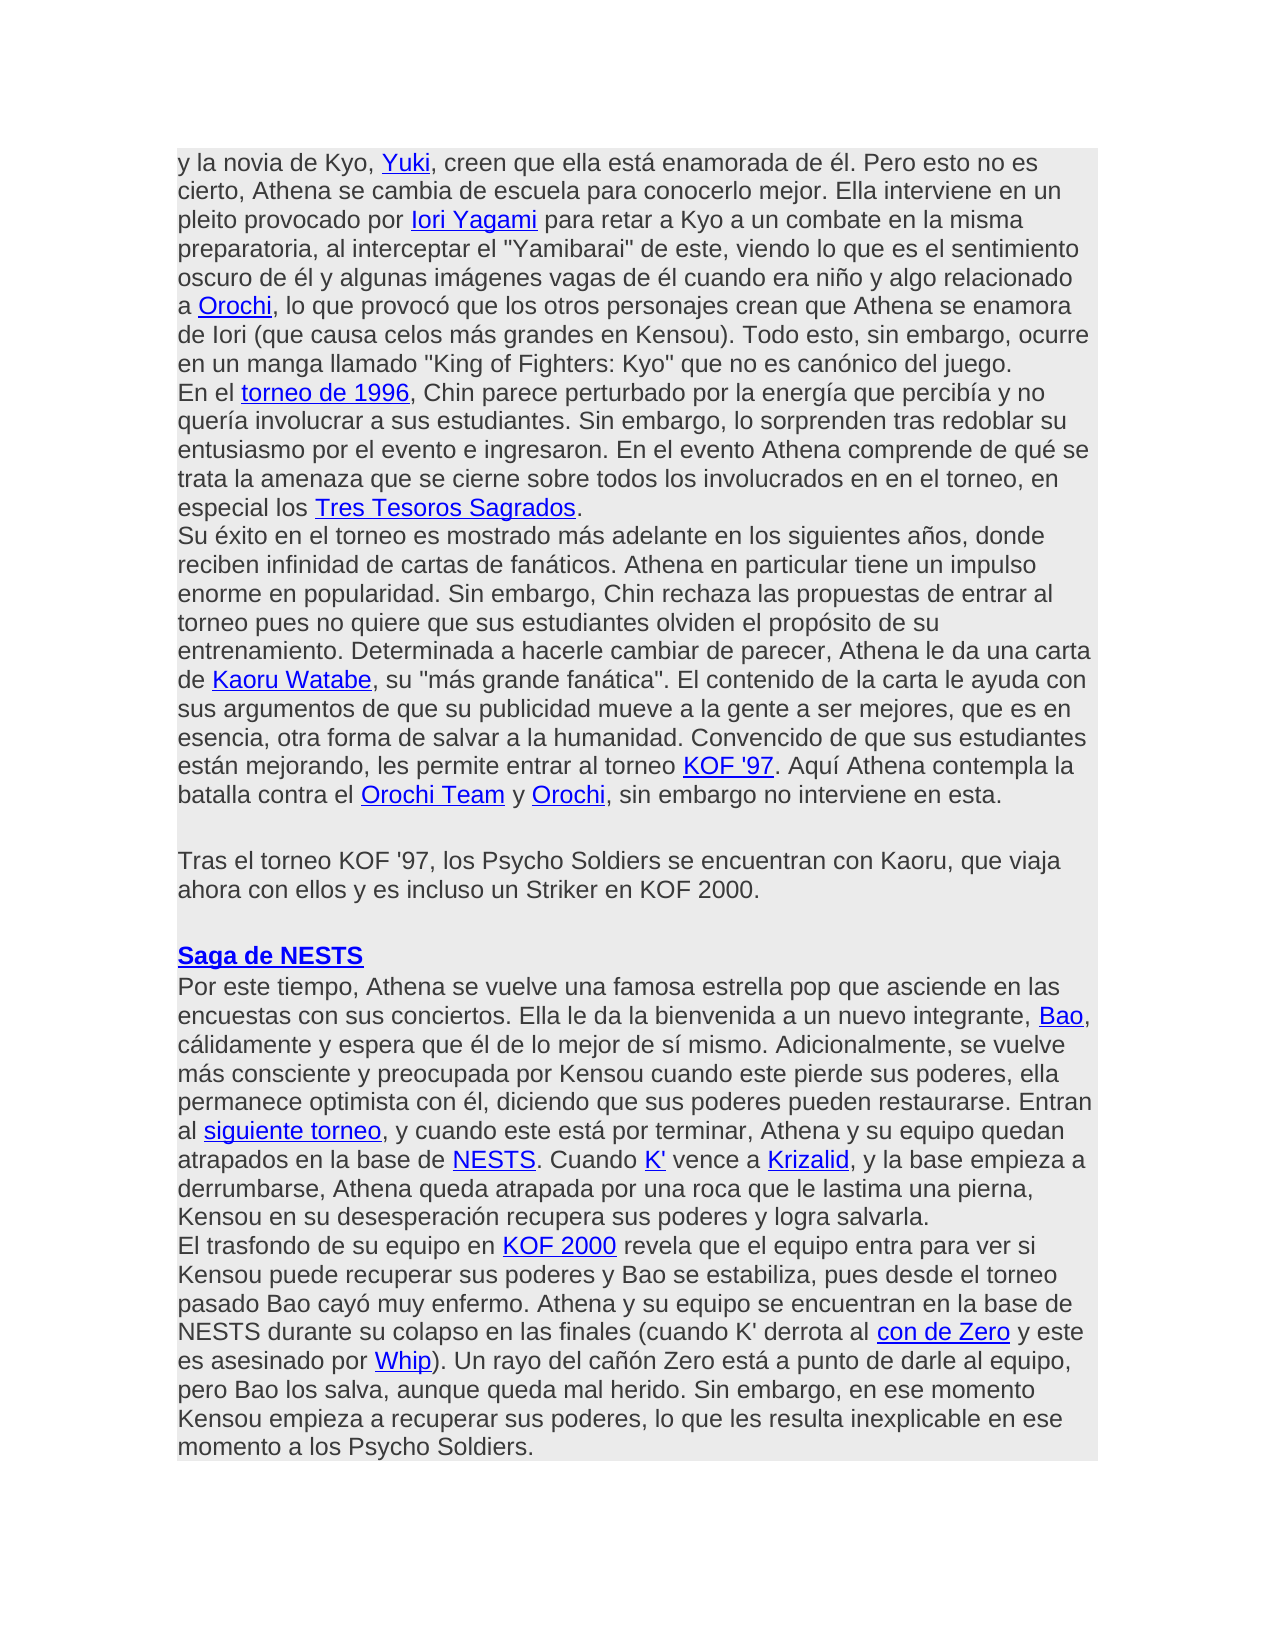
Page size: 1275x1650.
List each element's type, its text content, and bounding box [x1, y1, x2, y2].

text Su éxito en el torneo es mostrado más adelante en los siguientes años, donde reciben infinidad de cartas de fanáticos. Athena en particular tiene un impulso enorme en popularidad. Sin embargo, Chin rechaza las propuestas de entrar al torneo pues no quiere que sus estudiantes olviden el propósito de su entrenamiento. Determinada a hacerle cambiar de parecer, Athena le da una carta de Kaoru Watabe, su "más grande fanática". El contenido de la carta le ayuda con sus argumentos de que su publicidad mueve a la gente a ser mejores, que es en esencia, otra forma de salvar a la humanidad. Convencido de que sus estudiantes están mejorando, les permite entrar al torneo KOF '97. Aquí Athena contempla la batalla contra el Orochi Team y Orochi, sin embargo no interviene en esta. [177, 521, 1098, 809]
text Por este tiempo, Athena se vuelve una famosa estrella pop que asciende en las encuestas con sus conciertos. Ella le da la bienvenida a un nuevo integrante, Bao, cálidamente y espera que él de lo mejor de sí mismo. Adicionalmente, se vuelve más consciente y preocupada por Kensou cuando este pierde sus poderes, ella permanece optimista con él, diciendo que sus poderes pueden restaurarse. Entran al siguiente torneo, y cuando este está por terminar, Athena y su equipo quedan atrapados en la base de NESTS. Cuando K' vence a Krizalid, y la base empieza a derrumbarse, Athena queda atrapada por una roca que le lastima una pierna, Kensou en su desesperación recupera sus poderes y logra salvarla. [177, 972, 1098, 1231]
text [177, 148, 1098, 378]
text En el torneo de 1996, Chin parece perturbado por la energía que percibía y no quería involucrar a sus estudiantes. Sin embargo, lo sorprenden tras redoblar su entusiasmo por el evento e ingresaron. En el evento Athena comprende de qué se trata la amenaza que se cierne sobre todos los involucrados en en el torneo, en especial los Tres Tesoros Sagrados. [177, 378, 1098, 521]
subtitle Saga de NESTS [177, 941, 1098, 970]
text Tras el torneo KOF '97, los Psycho Soldiers se encuentran con Kaoru, que viaja ahora con ellos y es incluso un Striker en KOF 2000. [177, 846, 1098, 904]
text El trasfondo de su equipo en KOF 2000 revela que el equipo entra para ver si Kensou puede recuperar sus poderes y Bao se estabiliza, pues desde el torneo pasado Bao cayó muy enfermo. Athena y su equipo se encuentran en la base de NESTS durante su colapso en las finales (cuando K' derrota al con de Zero y este es asesinado por Whip). Un rayo del cañón Zero está a punto de darle al equipo, pero Bao los salva, aunque queda mal herido. Sin embargo, en ese momento Kensou empieza a recuperar sus poderes, lo que les resulta inexplicable en ese momento a los Psycho Soldiers. [177, 1231, 1098, 1461]
